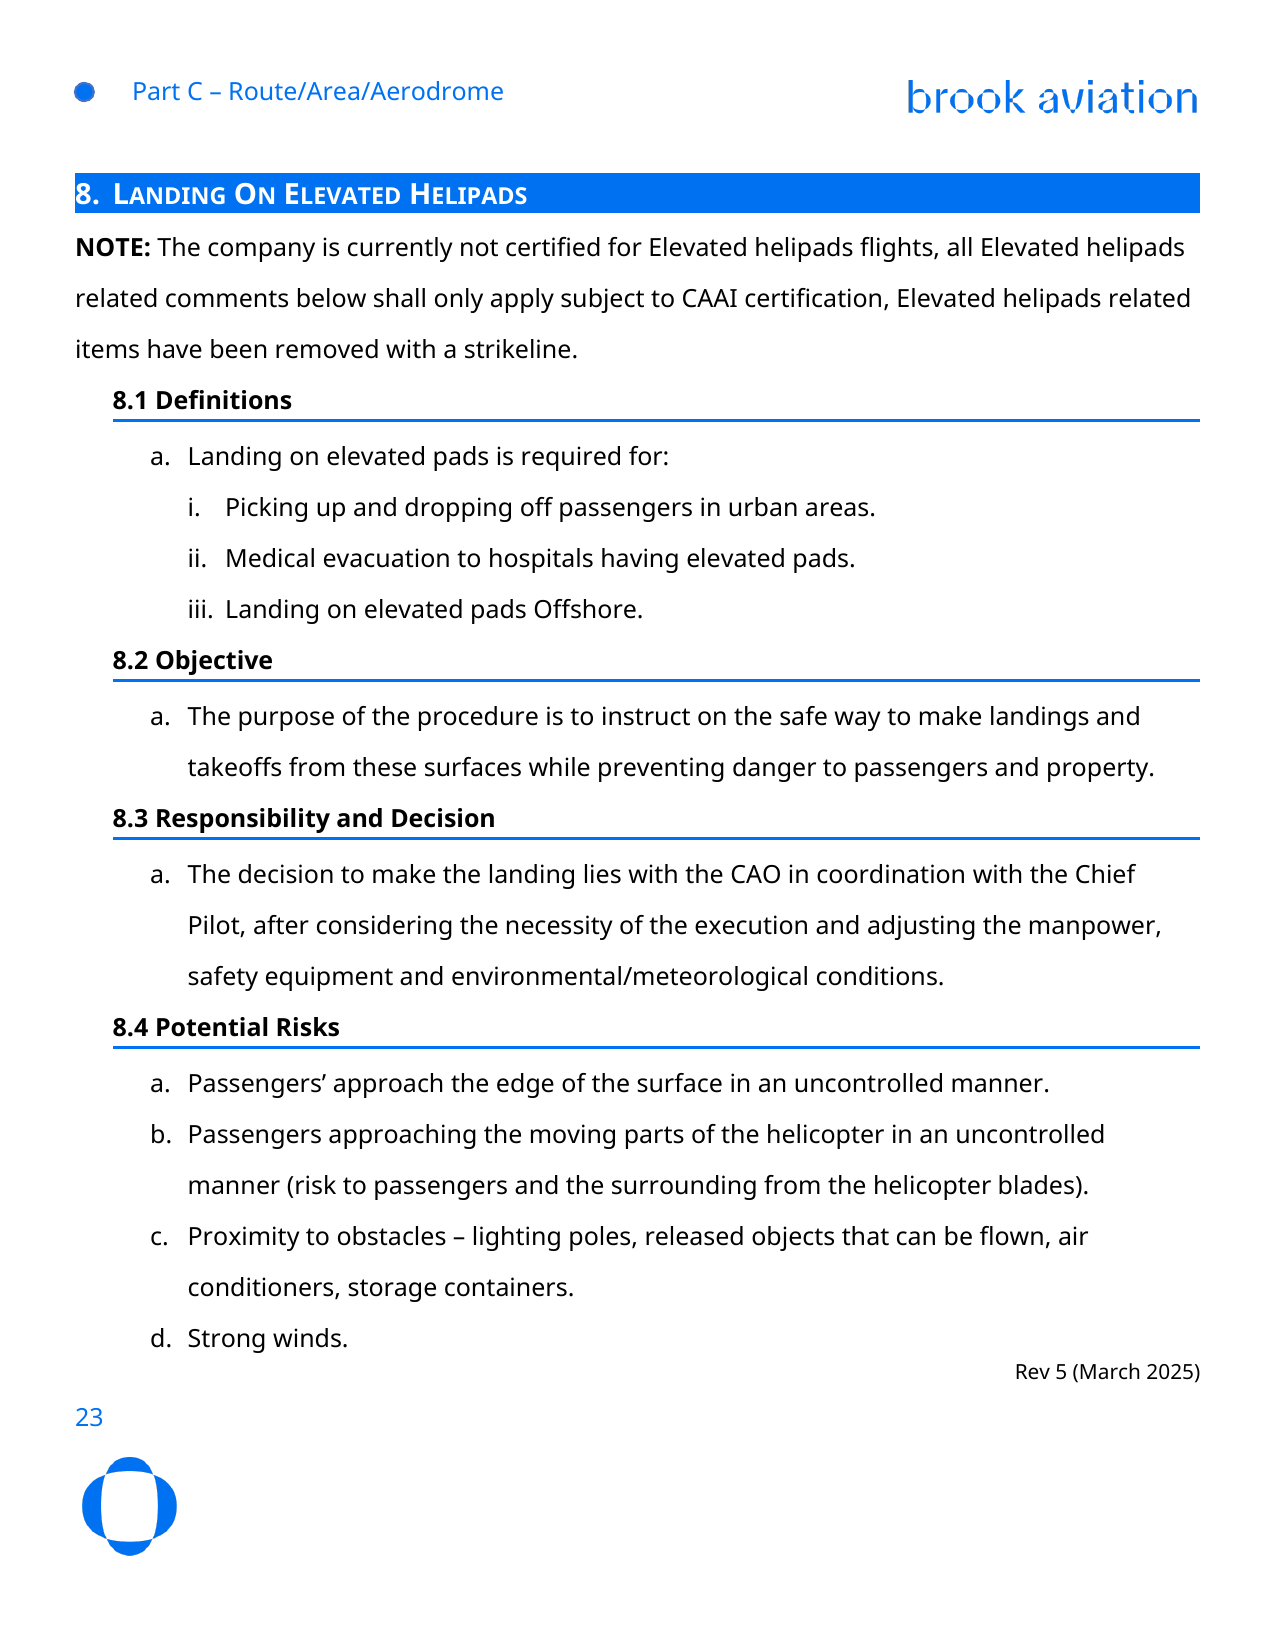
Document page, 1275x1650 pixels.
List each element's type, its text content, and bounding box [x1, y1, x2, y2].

picture [904, 76, 1200, 118]
subtitle Responsibility and Decision [112, 801, 1200, 840]
list Passengers approaching the moving parts of the helicopter in an uncontrolled manner (risk to passengers and the surrounding from the helicopter blades). [150, 1117, 1200, 1202]
picture [75, 1450, 183, 1562]
list Medical evacuation to hospitals having elevated pads. [187, 541, 1200, 575]
list Proximity to obstacles – lighting poles, released objects that can be flown, air conditioners, storage containers. [150, 1219, 1200, 1304]
list NOTE: The company is currently not certified for Elevated helipads flights, all Elevated helipads related comments below shall only apply subject to CAAI certification, Elevated helipads related items have been removed with a strikeline. [75, 229, 1200, 366]
list Landing on elevated pads is required for: [150, 438, 1200, 473]
list Strong winds. [150, 1321, 1200, 1355]
list Landing on elevated pads Offshore. [187, 592, 1200, 626]
list Picking up and dropping off passengers in urban areas. [187, 489, 1200, 524]
subtitle Potential Risks [112, 1010, 1200, 1049]
subtitle Landing On Elevated Helipads [75, 173, 1200, 213]
list The purpose of the procedure is to instruct on the safe way to make landings and takeoffs from these surfaces while preventing danger to passengers and property. [150, 699, 1200, 784]
list Passengers’ approach the edge of the surface in an uncontrolled manner. [150, 1066, 1200, 1100]
subtitle Objective [112, 643, 1200, 682]
list The decision to make the landing lies with the CAO in coordination with the Chief Pilot, after considering the necessity of the execution and adjusting the manpower, safety equipment and environmental/meteorological conditions. [150, 857, 1200, 993]
subtitle Definitions [112, 383, 1200, 422]
